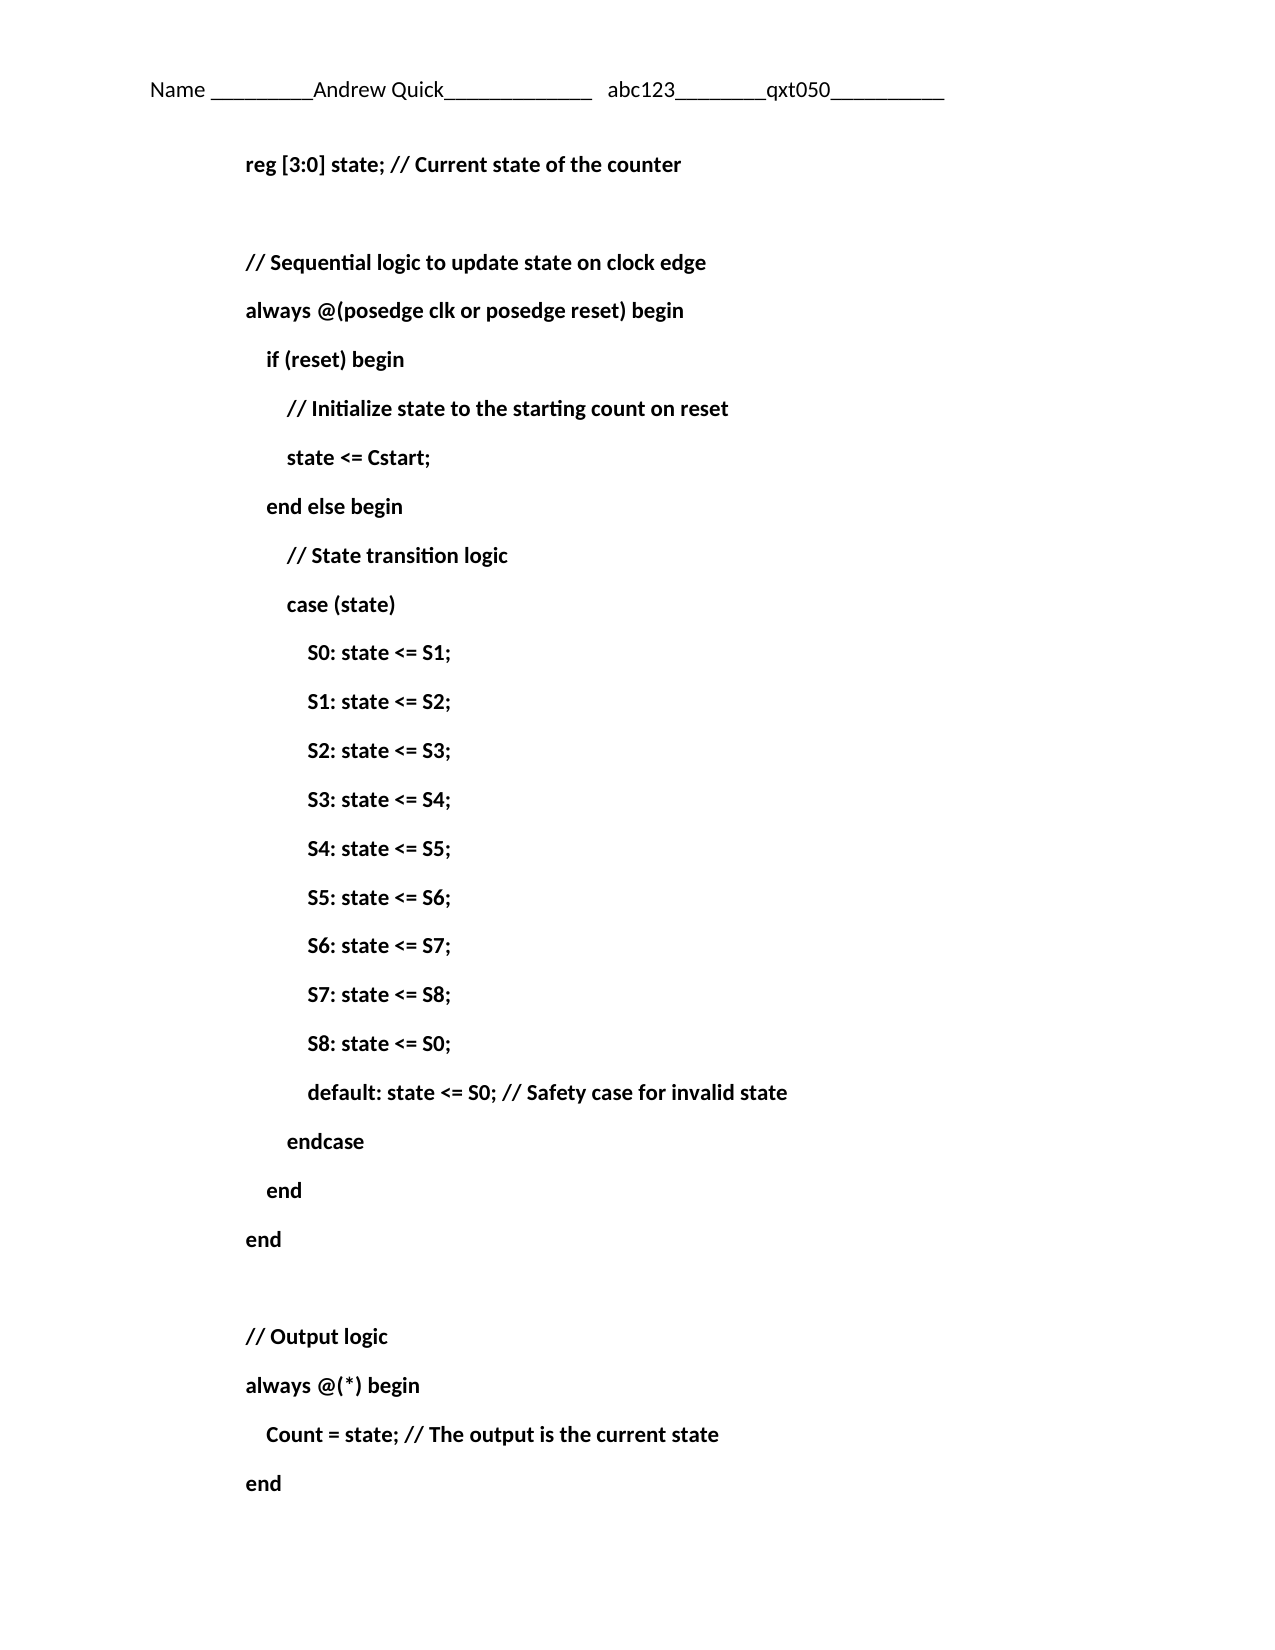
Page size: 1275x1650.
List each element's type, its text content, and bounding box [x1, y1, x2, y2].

text state <= Cstart; [225, 443, 1125, 471]
text Count = state; // The output is the current state [225, 1420, 1125, 1448]
text S1: state <= S2; [225, 687, 1125, 715]
text if (reset) begin [225, 345, 1125, 373]
text endcase [225, 1127, 1125, 1155]
text // Initialize state to the starting count on reset [225, 394, 1125, 422]
text S0: state <= S1; [225, 638, 1125, 667]
text default: state <= S0; // Safety case for invalid state [225, 1078, 1125, 1106]
text S7: state <= S8; [225, 981, 1125, 1008]
text S6: state <= S7; [225, 932, 1125, 960]
text end [225, 1469, 1125, 1497]
text S8: state <= S0; [225, 1029, 1125, 1057]
text S4: state <= S5; [225, 834, 1125, 862]
text end [225, 1176, 1125, 1204]
text // Sequential logic to update state on clock edge [225, 248, 1125, 276]
text always @(*) begin [225, 1371, 1125, 1399]
text end else begin [225, 492, 1125, 520]
text // State transition logic [225, 541, 1125, 569]
text end [225, 1225, 1125, 1253]
text S3: state <= S4; [225, 785, 1125, 813]
text S2: state <= S3; [225, 736, 1125, 764]
text case (state) [225, 590, 1125, 618]
text reg [3:0] state; // Current state of the counter [225, 150, 1125, 178]
text S5: state <= S6; [225, 883, 1125, 911]
text always @(posedge clk or posedge reset) begin [225, 297, 1125, 324]
text // Output logic [225, 1322, 1125, 1351]
